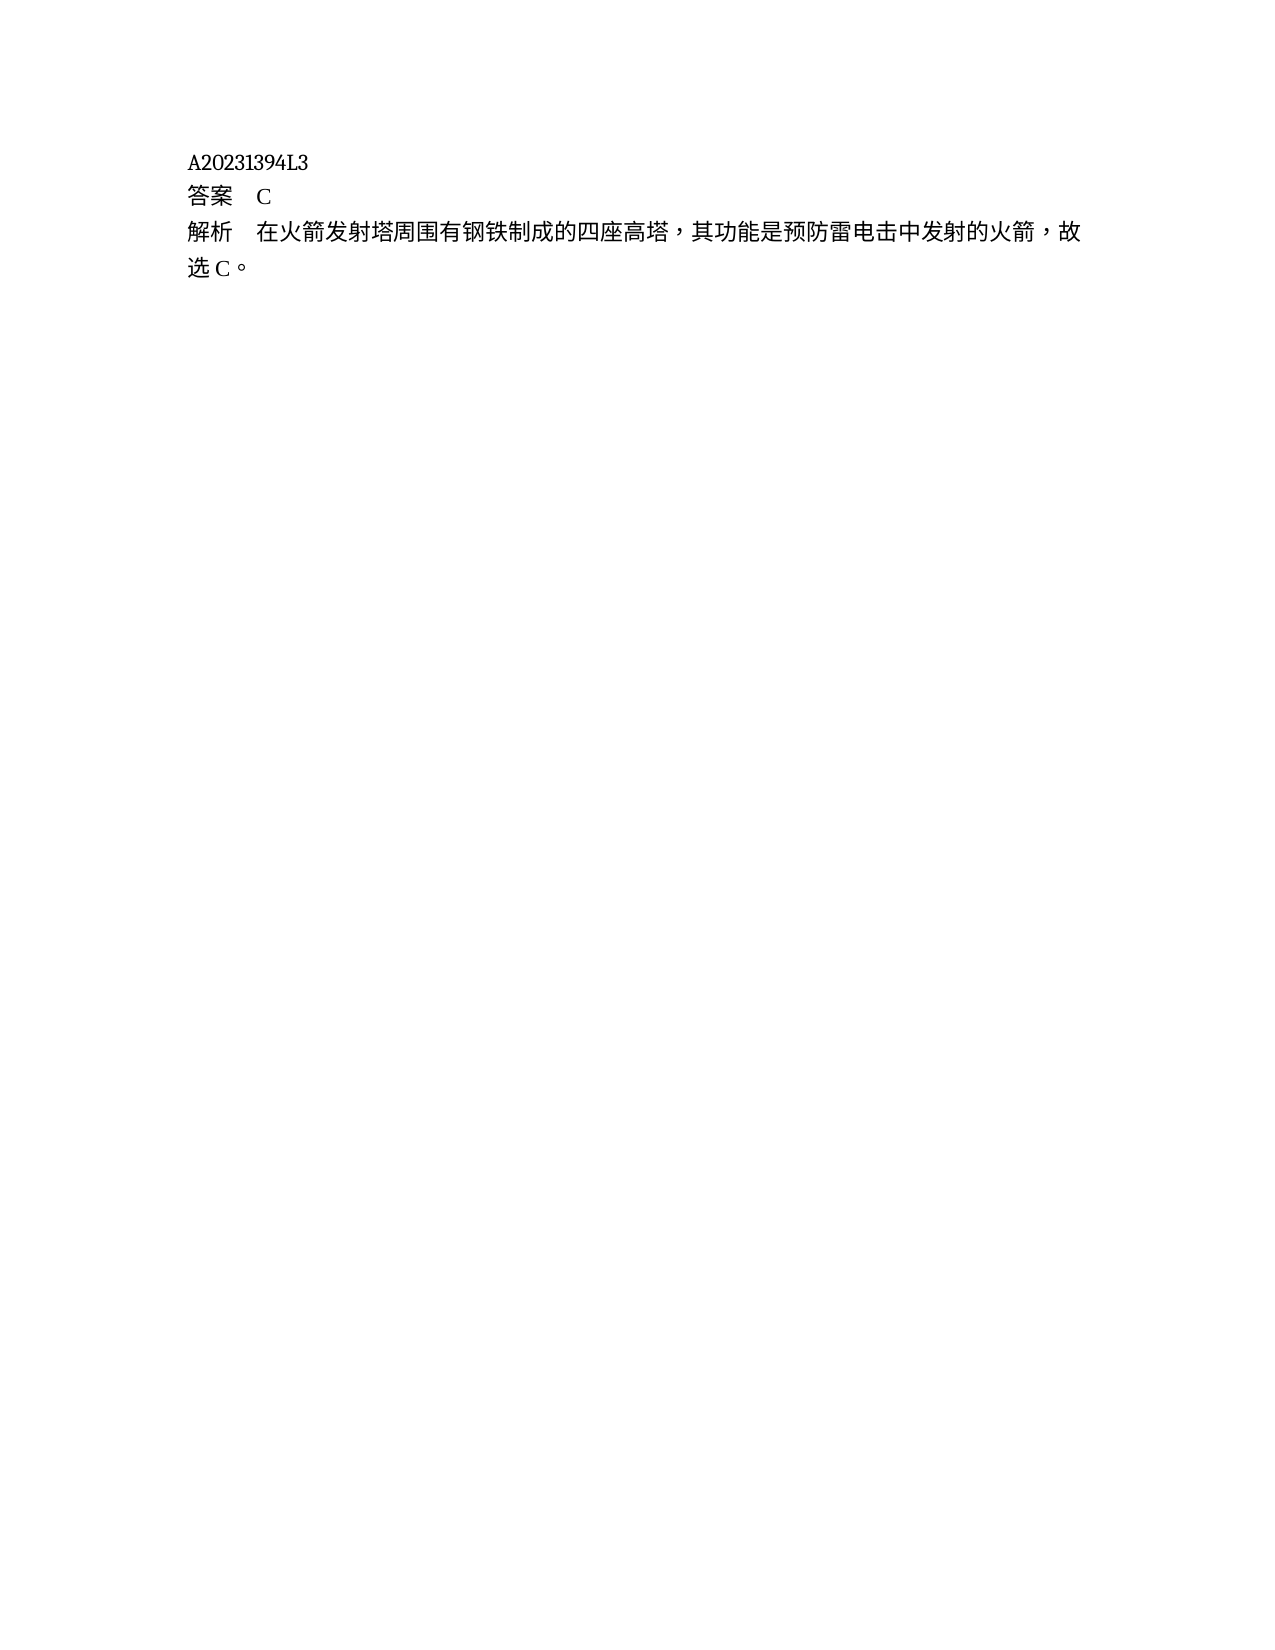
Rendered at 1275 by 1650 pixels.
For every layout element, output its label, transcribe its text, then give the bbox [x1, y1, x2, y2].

text A20231394L3 [187, 150, 1087, 176]
text 答案 C [187, 180, 1087, 211]
text 解析 在火箭发射塔周围有钢铁制成的四座高塔，其功能是预防雷电击中发射的火箭，故选C。 [187, 216, 1087, 283]
